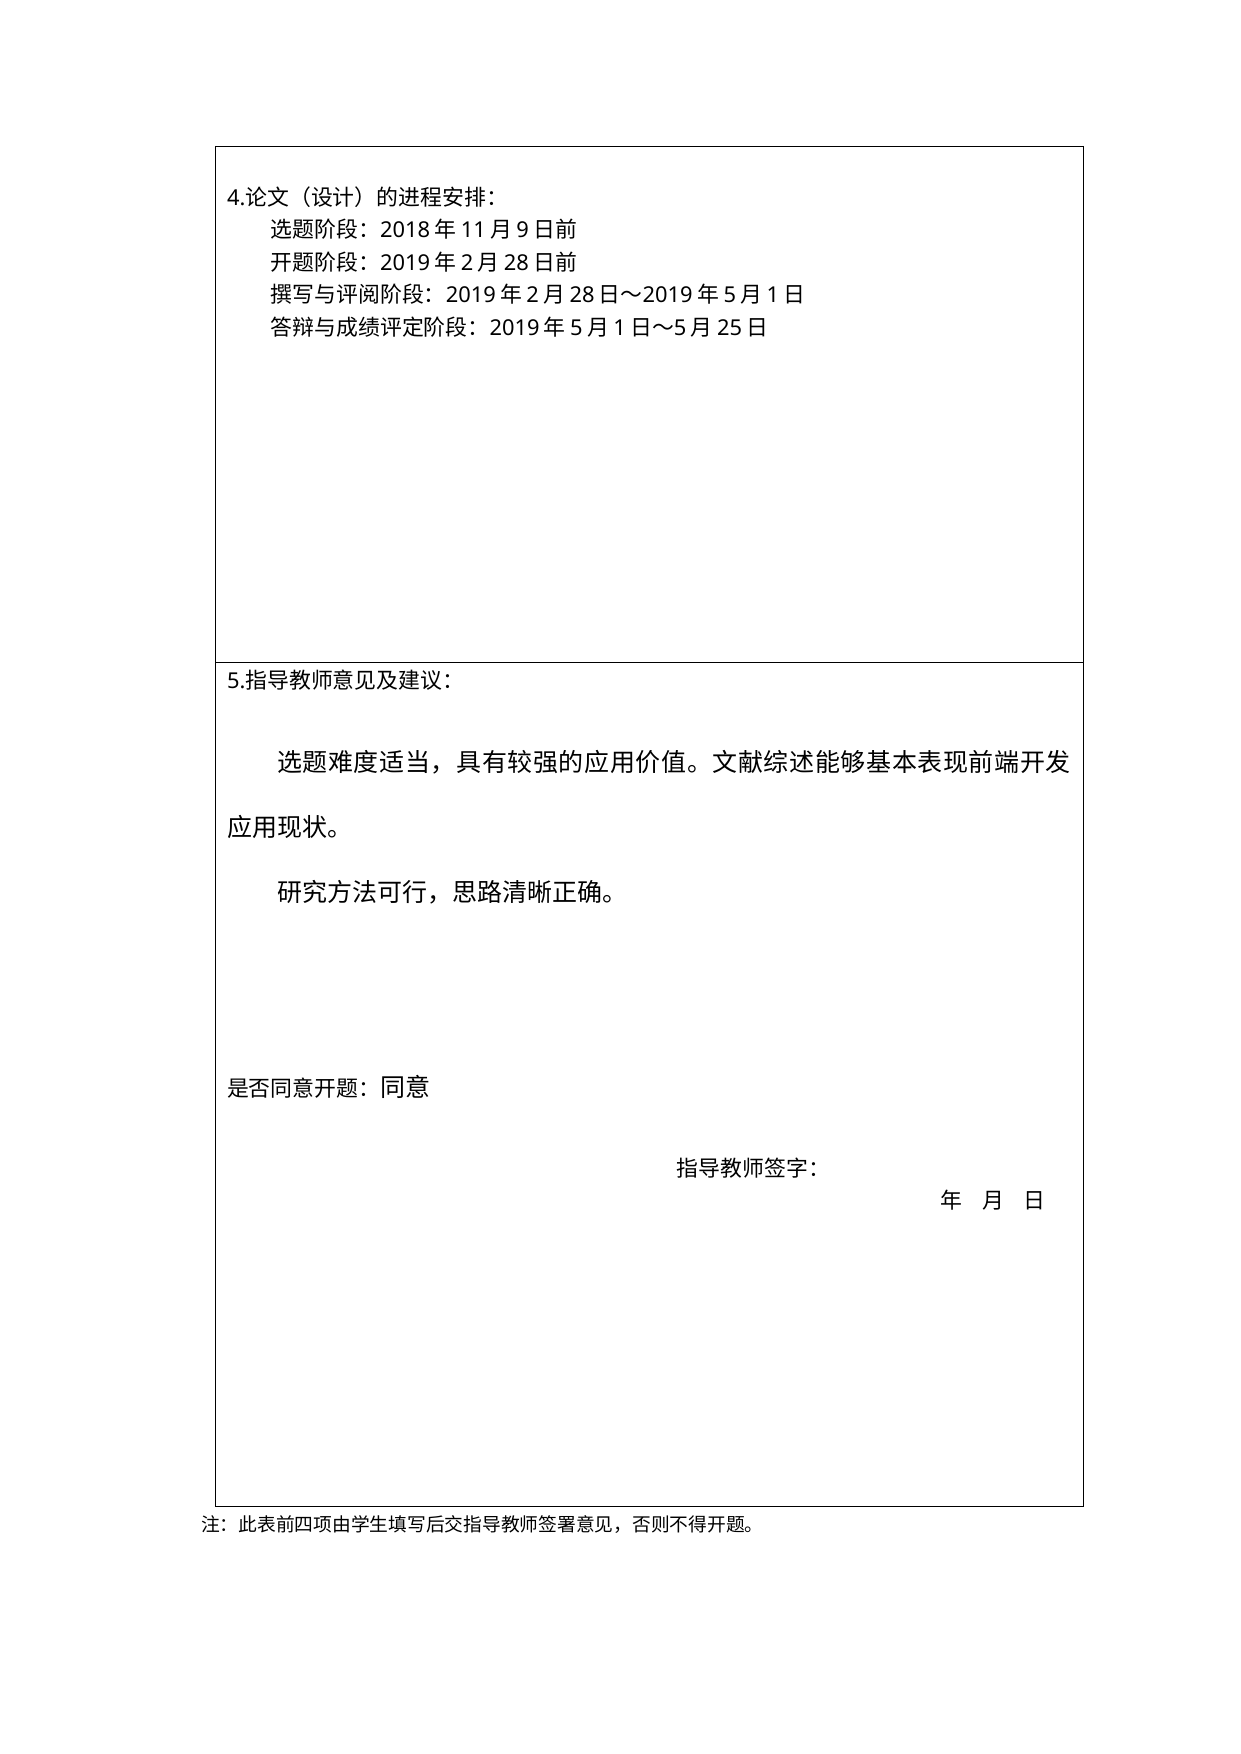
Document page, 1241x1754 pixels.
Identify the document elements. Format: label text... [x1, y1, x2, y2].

text 注：此表前四项由学生填写后交指导教师签署意见，否则不得开题。 [201, 1507, 1098, 1540]
table_cell 5.指导教师意见及建议： 选题难度适当，具有较强的应用价值。文献综述能够基本表现前端开发应用现状。 研究方法可行，思路清晰正确。 是否同意开题：同意 指导教师签字： 年 月 日 [216, 663, 1083, 1506]
table_cell 4.论文（设计）的进程安排： 选题阶段：2018年11月9日前 开题阶段：2019年2月28日前 撰写与评阅阶段：2019年2月28日～2019年5月1日 答辩与成绩评定阶段：2019年5月1日～5月25日 [216, 147, 1083, 662]
